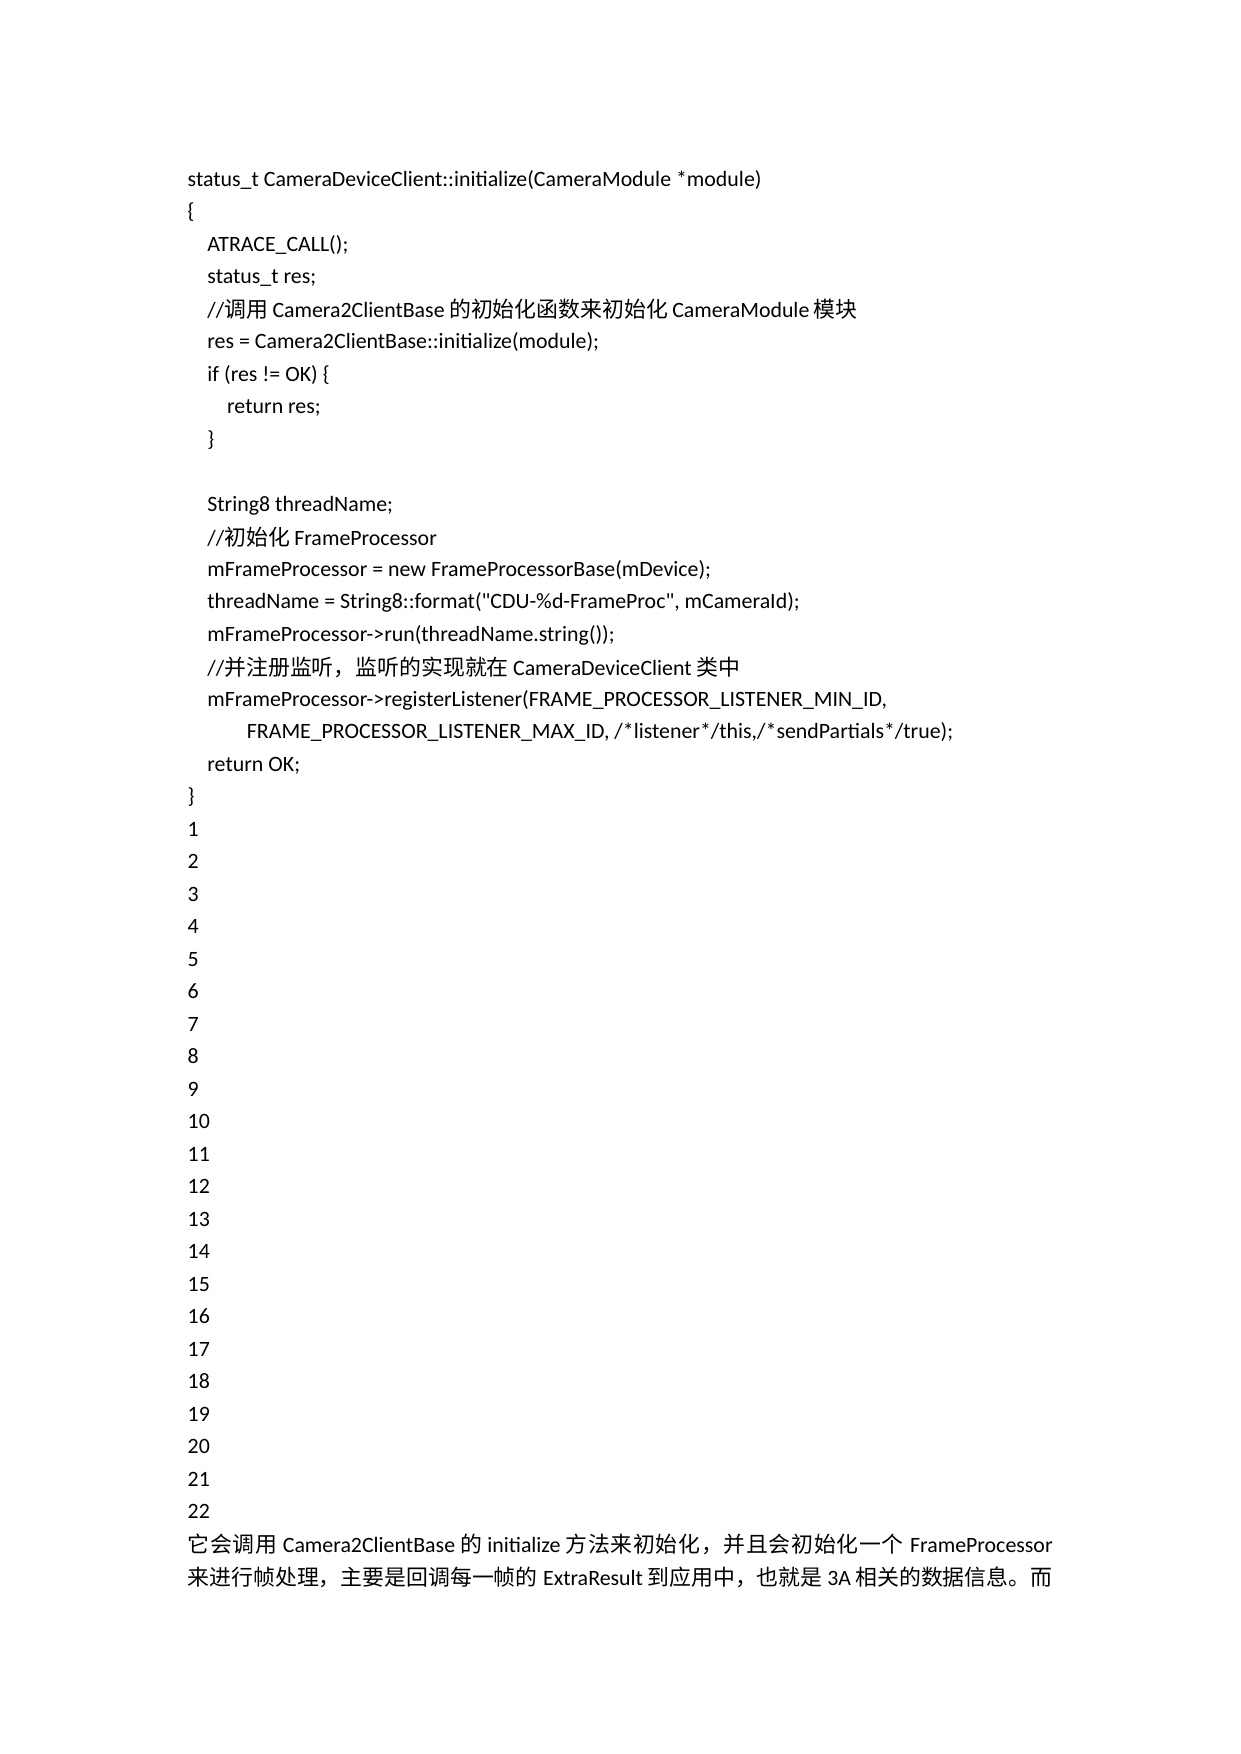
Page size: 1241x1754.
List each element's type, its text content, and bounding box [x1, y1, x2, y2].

text 14 [187, 1234, 1053, 1267]
text //并注册监听，监听的实现就在CameraDeviceClient类中 [187, 649, 1053, 682]
text 19 [187, 1397, 1053, 1429]
text 7 [187, 1007, 1053, 1039]
text mFrameProcessor->registerListener(FRAME_PROCESSOR_LISTENER_MIN_ID, [187, 682, 1053, 714]
text 6 [187, 974, 1053, 1007]
text 18 [187, 1364, 1053, 1397]
text //调用Camera2ClientBase的初始化函数来初始化CameraModule模块 [187, 292, 1053, 324]
text 15 [187, 1267, 1053, 1299]
text } [187, 779, 1053, 812]
text res = Camera2ClientBase::initialize(module); [187, 324, 1053, 357]
text threadName = String8::format("CDU-%d-FrameProc", mCameraId); [187, 584, 1053, 617]
text 22 [187, 1494, 1053, 1527]
text 16 [187, 1299, 1053, 1332]
text 2 [187, 844, 1053, 877]
text 4 [187, 909, 1053, 942]
text status_t CameraDeviceClient::initialize(CameraModule *module) [187, 162, 1053, 194]
text mFrameProcessor->run(threadName.string()); [187, 617, 1053, 649]
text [187, 1527, 1053, 1592]
text 13 [187, 1202, 1053, 1234]
text 12 [187, 1169, 1053, 1202]
text 10 [187, 1104, 1053, 1137]
text FRAME_PROCESSOR_LISTENER_MAX_ID, /*listener*/this,/*sendPartials*/true); [187, 714, 1053, 747]
text } [187, 422, 1053, 454]
text 3 [187, 877, 1053, 909]
text { [187, 194, 1053, 227]
text return res; [187, 389, 1053, 422]
text 21 [187, 1462, 1053, 1494]
text String8 threadName; [187, 487, 1053, 519]
text //初始化FrameProcessor [187, 519, 1053, 552]
text 8 [187, 1039, 1053, 1072]
text ATRACE_CALL(); [187, 227, 1053, 259]
text status_t res; [187, 259, 1053, 292]
text 20 [187, 1429, 1053, 1462]
text return OK; [187, 747, 1053, 779]
text 17 [187, 1332, 1053, 1364]
text 9 [187, 1072, 1053, 1104]
text mFrameProcessor = new FrameProcessorBase(mDevice); [187, 552, 1053, 584]
text 1 [187, 812, 1053, 844]
text if (res != OK) { [187, 357, 1053, 389]
text 5 [187, 942, 1053, 974]
text 11 [187, 1137, 1053, 1169]
